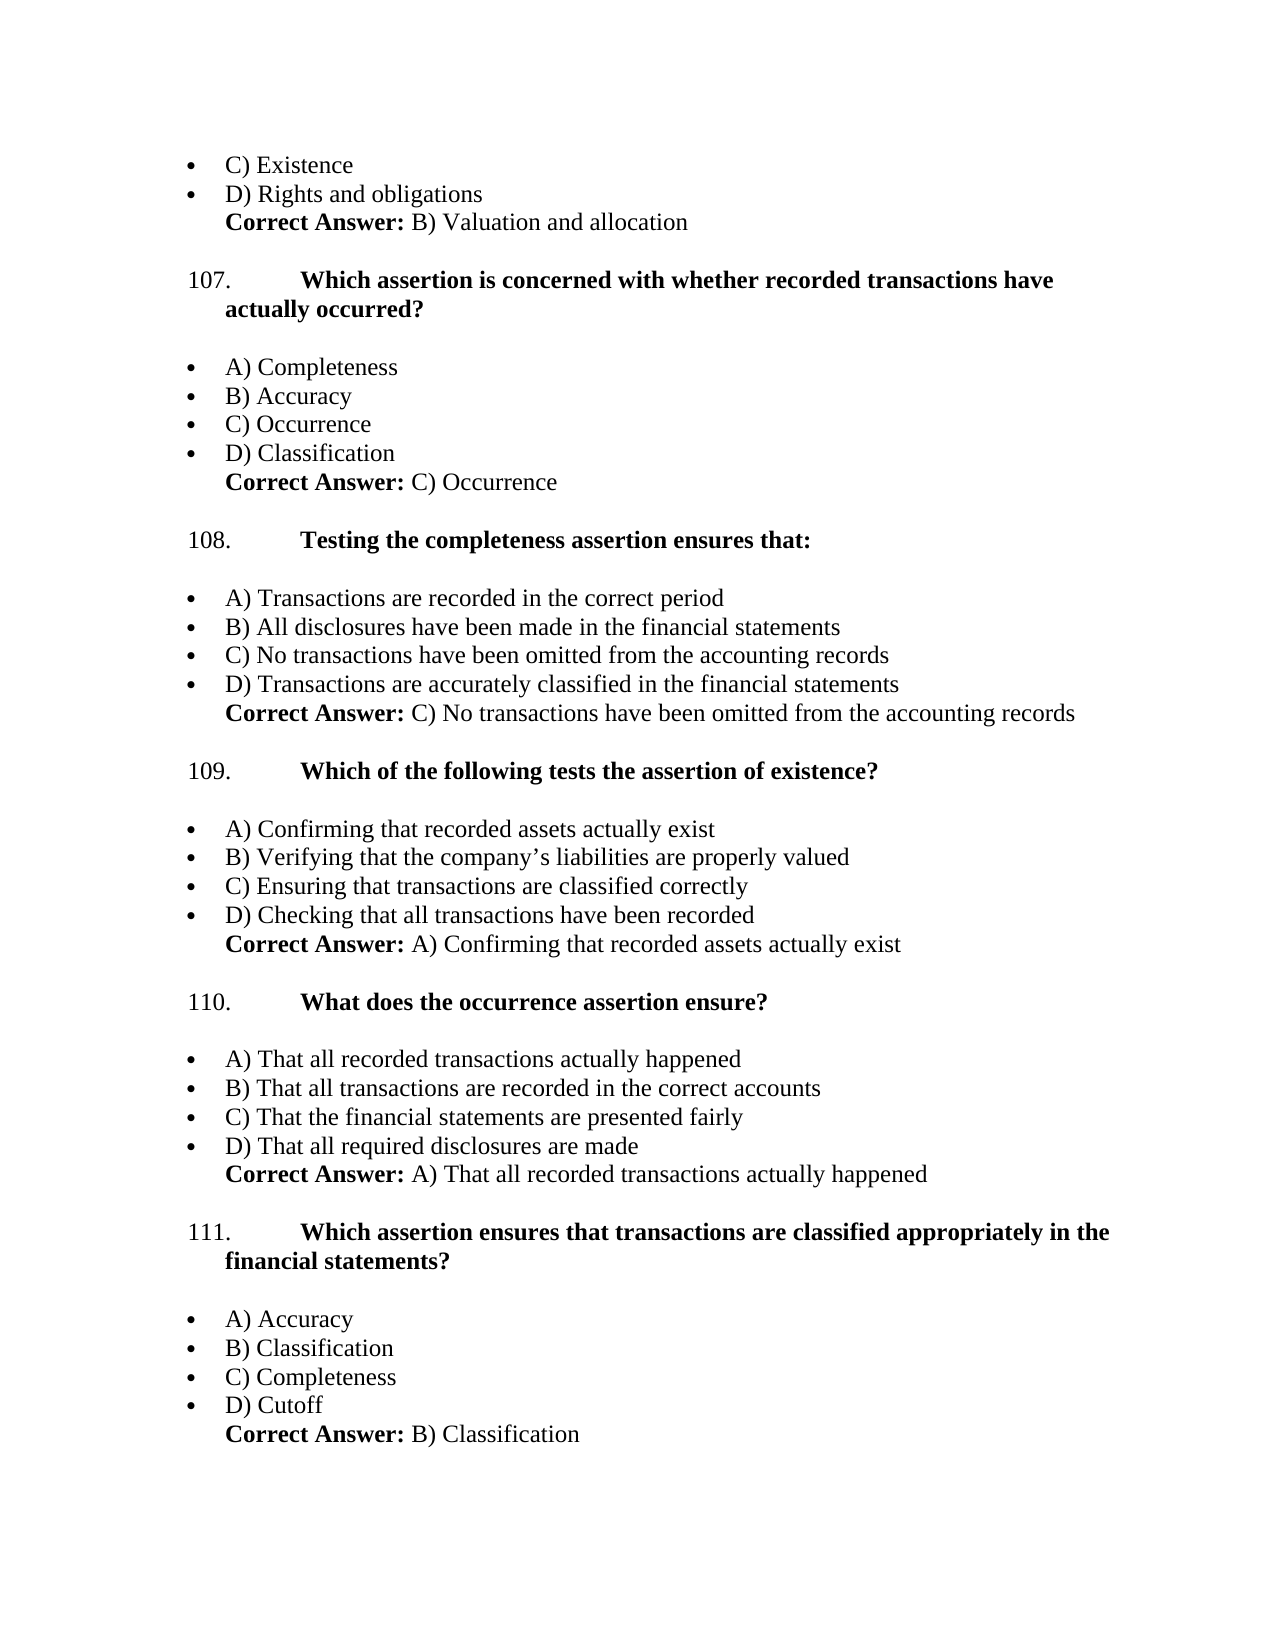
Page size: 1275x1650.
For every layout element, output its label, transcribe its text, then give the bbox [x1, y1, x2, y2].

list A) That all recorded transactions actually happened [187, 1044, 1125, 1073]
list Which of the following tests the assertion of existence? [187, 756, 1125, 784]
list B) All disclosures have been made in the financial statements [187, 612, 1125, 640]
list C) Completeness [187, 1362, 1125, 1390]
list A) Accuracy [187, 1304, 1125, 1333]
list Which assertion is concerned with whether recorded transactions have actually occurred? [187, 265, 1125, 323]
list Which assertion ensures that transactions are classified appropriately in the financial statements? [187, 1217, 1125, 1275]
list A) Transactions are recorded in the correct period [187, 583, 1125, 612]
list C) Occurrence [187, 409, 1125, 438]
list A) Completeness [187, 352, 1125, 381]
list B) Verifying that the company’s liabilities are properly valued [187, 842, 1125, 871]
list C) No transactions have been omitted from the accounting records [187, 640, 1125, 669]
list C) That the financial statements are presented fairly [187, 1102, 1125, 1131]
list B) Classification [187, 1333, 1125, 1362]
list D) Cutoff Correct Answer: B) Classification [187, 1390, 1125, 1448]
list A) Confirming that recorded assets actually exist [187, 814, 1125, 842]
list What does the occurrence assertion ensure? [187, 987, 1125, 1015]
list D) That all required disclosures are made Correct Answer: A) That all recorded transactions actually happened [187, 1131, 1125, 1188]
list D) Classification Correct Answer: C) Occurrence [187, 438, 1125, 496]
list B) That all transactions are recorded in the correct accounts [187, 1073, 1125, 1102]
list B) Accuracy [187, 381, 1125, 409]
list D) Transactions are accurately classified in the financial statements Correct Answer: C) No transactions have been omitted from the accounting records [187, 669, 1125, 727]
list D) Rights and obligations Correct Answer: B) Valuation and allocation [187, 179, 1125, 236]
list Testing the completeness assertion ensures that: [187, 525, 1125, 554]
list C) Existence [187, 150, 1125, 179]
list D) Checking that all transactions have been recorded Correct Answer: A) Confirming that recorded assets actually exist [187, 900, 1125, 957]
list C) Ensuring that transactions are classified correctly [187, 871, 1125, 900]
